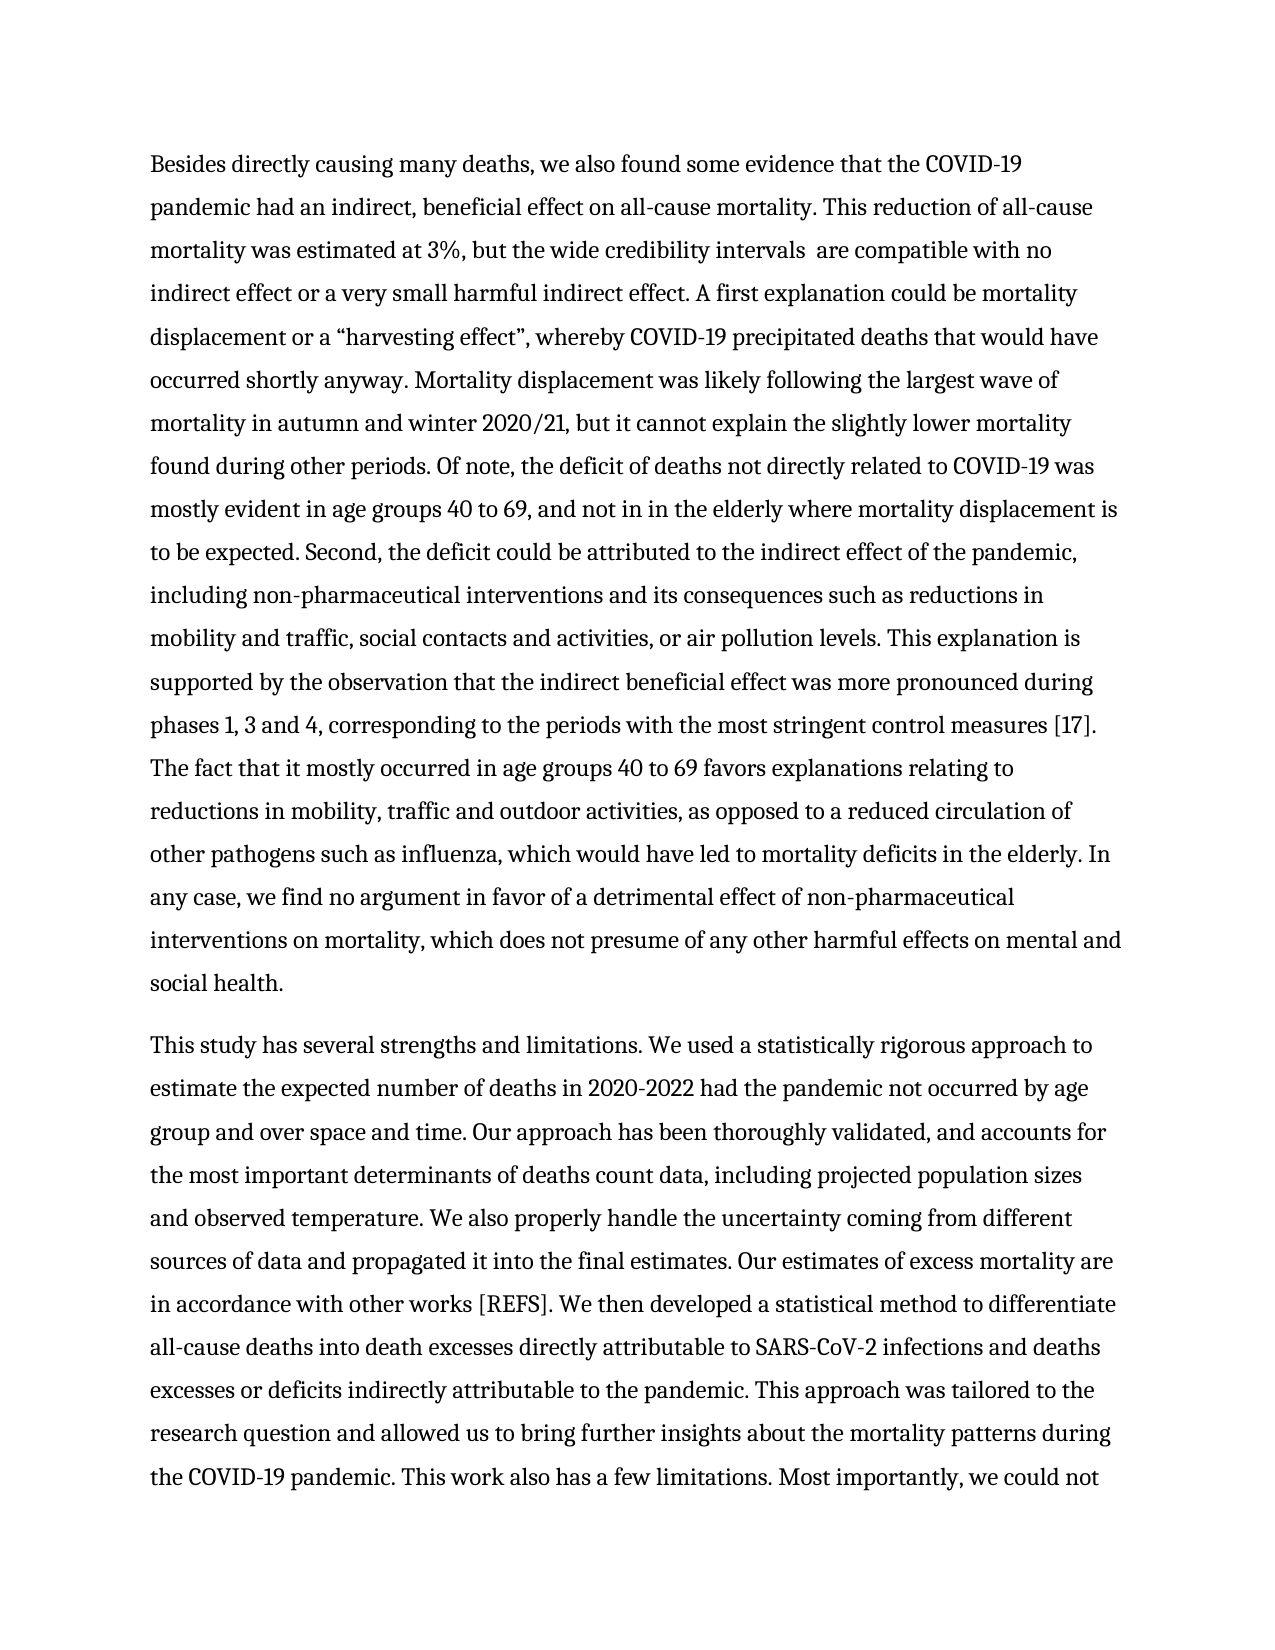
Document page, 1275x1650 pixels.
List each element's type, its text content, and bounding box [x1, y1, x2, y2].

text Besides directly causing many deaths, we also found some evidence that the COVID-19 pandemic had an indirect, beneficial effect on all-cause mortality. This reduction of all-cause mortality was estimated at 3%, but the wide credibility intervals are compatible with no indirect effect or a very small harmful indirect effect. A first explanation could be mortality displacement or a “harvesting effect”, whereby COVID-19 precipitated deaths that would have occurred shortly anyway. Mortality displacement was likely following the largest wave of mortality in autumn and winter 2020/21, but it cannot explain the slightly lower mortality found during other periods. Of note, the deficit of deaths not directly related to COVID-19 was mostly evident in age groups 40 to 69, and not in in the elderly where mortality displacement is to be expected. Second, the deficit could be attributed to the indirect effect of the pandemic, including non-pharmaceutical interventions and its consequences such as reductions in mobility and traffic, social contacts and activities, or air pollution levels. This explanation is supported by the observation that the indirect beneficial effect was more pronounced during phases 1, 3 and 4, corresponding to the periods with the most stringent control measures [17]. The fact that it mostly occurred in age groups 40 to 69 favors explanations relating to reductions in mobility, traffic and outdoor activities, as opposed to a reduced circulation of other pathogens such as influenza, which would have led to mortality deficits in the elderly. In any case, we find no argument in favor of a detrimental effect of non-pharmaceutical interventions on mortality, which does not presume of any other harmful effects on mental and social health. [150, 150, 1125, 998]
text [150, 1031, 1125, 1491]
